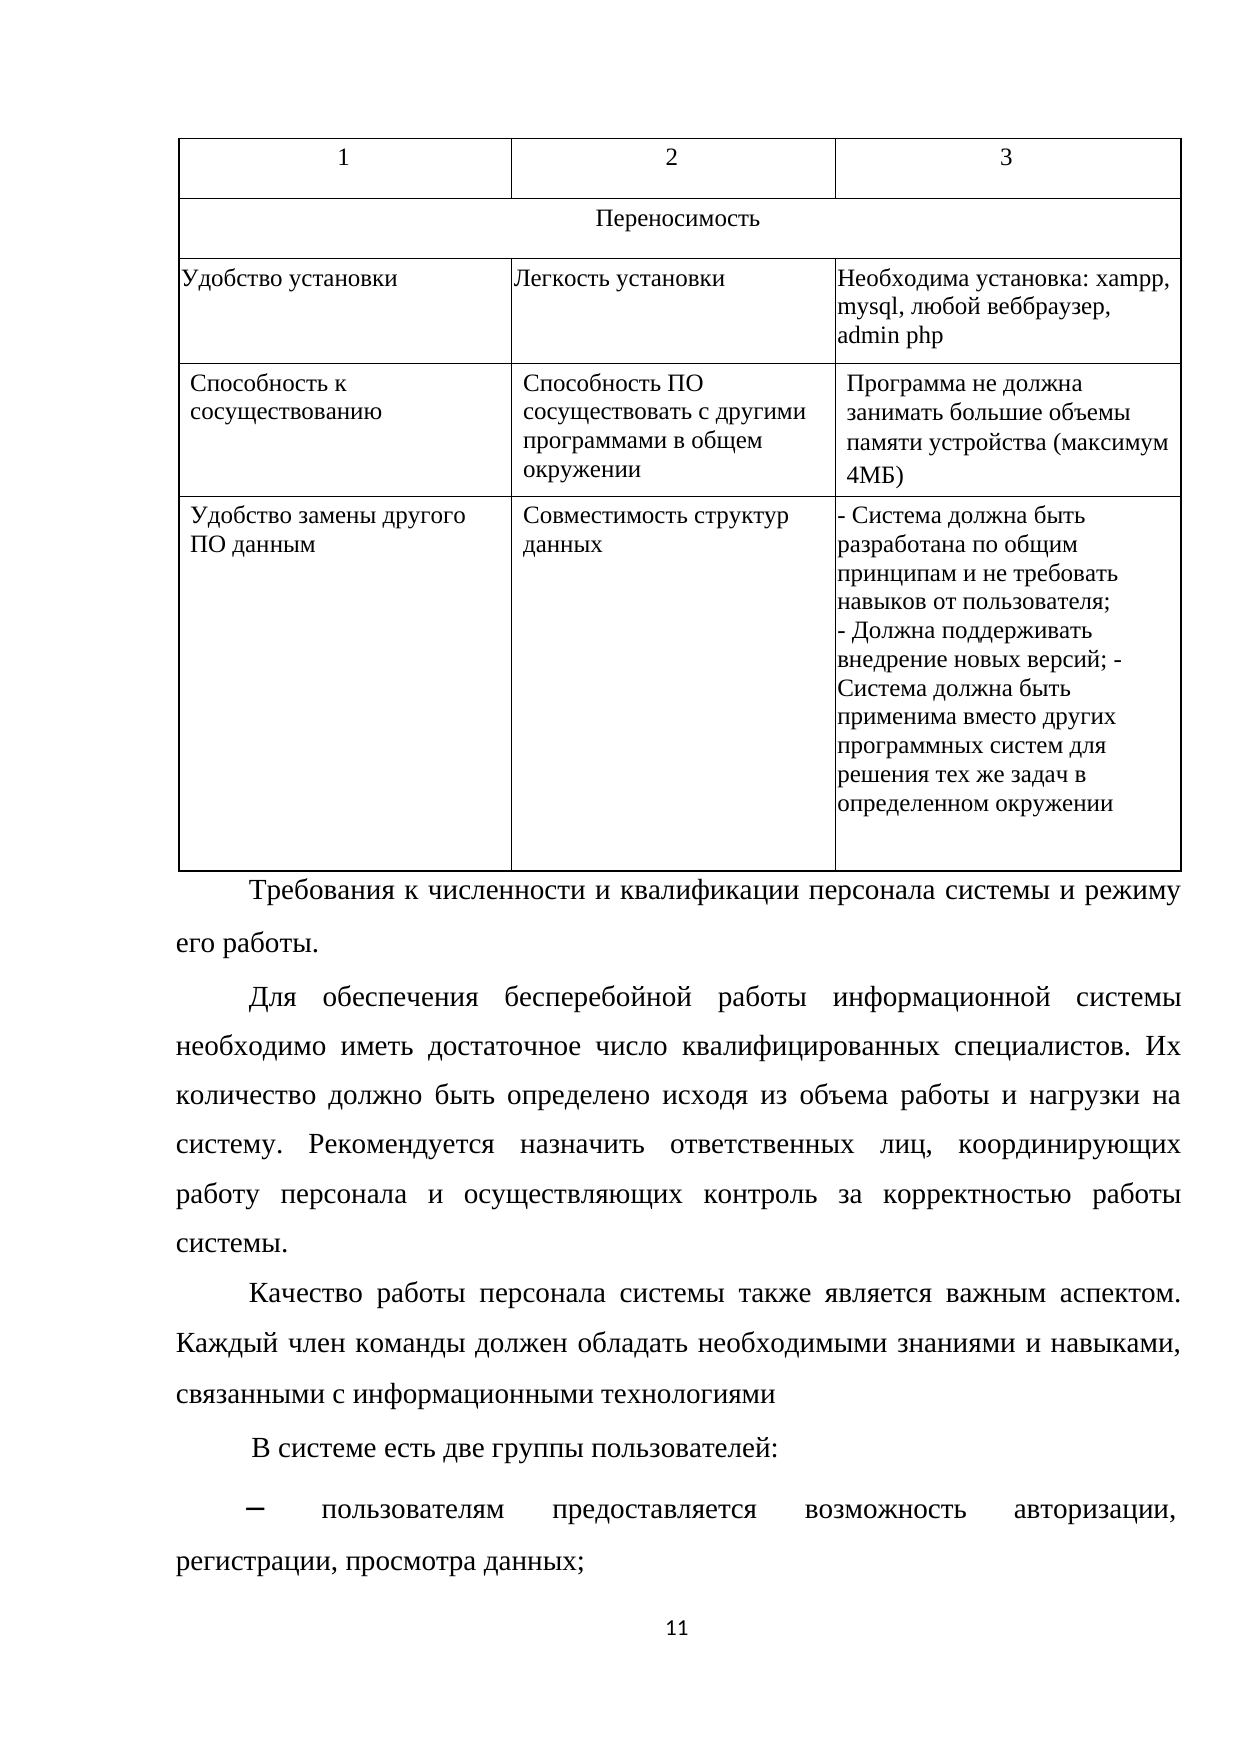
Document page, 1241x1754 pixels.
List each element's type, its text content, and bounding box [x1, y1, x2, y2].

table_cell Удобство установки [180, 259, 511, 362]
table_cell Легкость установки [512, 259, 835, 362]
table_header 3 [836, 139, 1180, 198]
table_cell [180, 199, 512, 258]
table_cell Удобство замены другого ПО данным [180, 497, 511, 870]
table_cell Программа не должна занимать большие объемы памяти устройства (максимум 4МБ) [836, 364, 1180, 496]
table_cell Переносимость [512, 199, 836, 258]
table_cell [836, 199, 1180, 258]
table_cell Способность ПО сосуществовать с другими программами в общем окружении [512, 364, 835, 496]
table_header 2 [512, 139, 835, 198]
text Качество работы персонала системы также является важным аспектом. Каждый член команды должен обладать необходимыми знаниями и навыками, связанными с информационными технологиями [176, 1275, 1182, 1409]
table_cell Совместимость структур данных [512, 497, 835, 870]
text − пользователям предоставляется возможность авторизации, [175, 1487, 1184, 1527]
table_cell - Система должна быть разработана по общим принципам и не требовать навыков от пользователя; - Должна поддерживать внедрение новых версий; - Система должна быть применима вместо других программных систем для решения тех же задач в определенном окружении [836, 497, 1180, 870]
text Требования к численности и квалификации персонала системы и режиму его работы. [176, 872, 1182, 959]
table_cell Необходима установка: xampp, mysql, любой веббраузер, admin php [836, 259, 1180, 362]
text В системе есть две группы пользователей: [251, 1430, 1182, 1463]
table_header 1 [180, 139, 511, 198]
table_cell Способность к сосуществованию [180, 364, 511, 496]
text Для обеспечения бесперебойной работы информационной системы необходимо иметь достаточное число квалифицированных специалистов. Их количество должно быть определено исходя из объема работы и нагрузки на систему. Рекомендуется назначить ответственных лиц, координирующих работу персонала и осуществляющих контроль за корректностью работы системы. [176, 979, 1182, 1259]
text регистрации, просмотра данных; [176, 1543, 1182, 1577]
